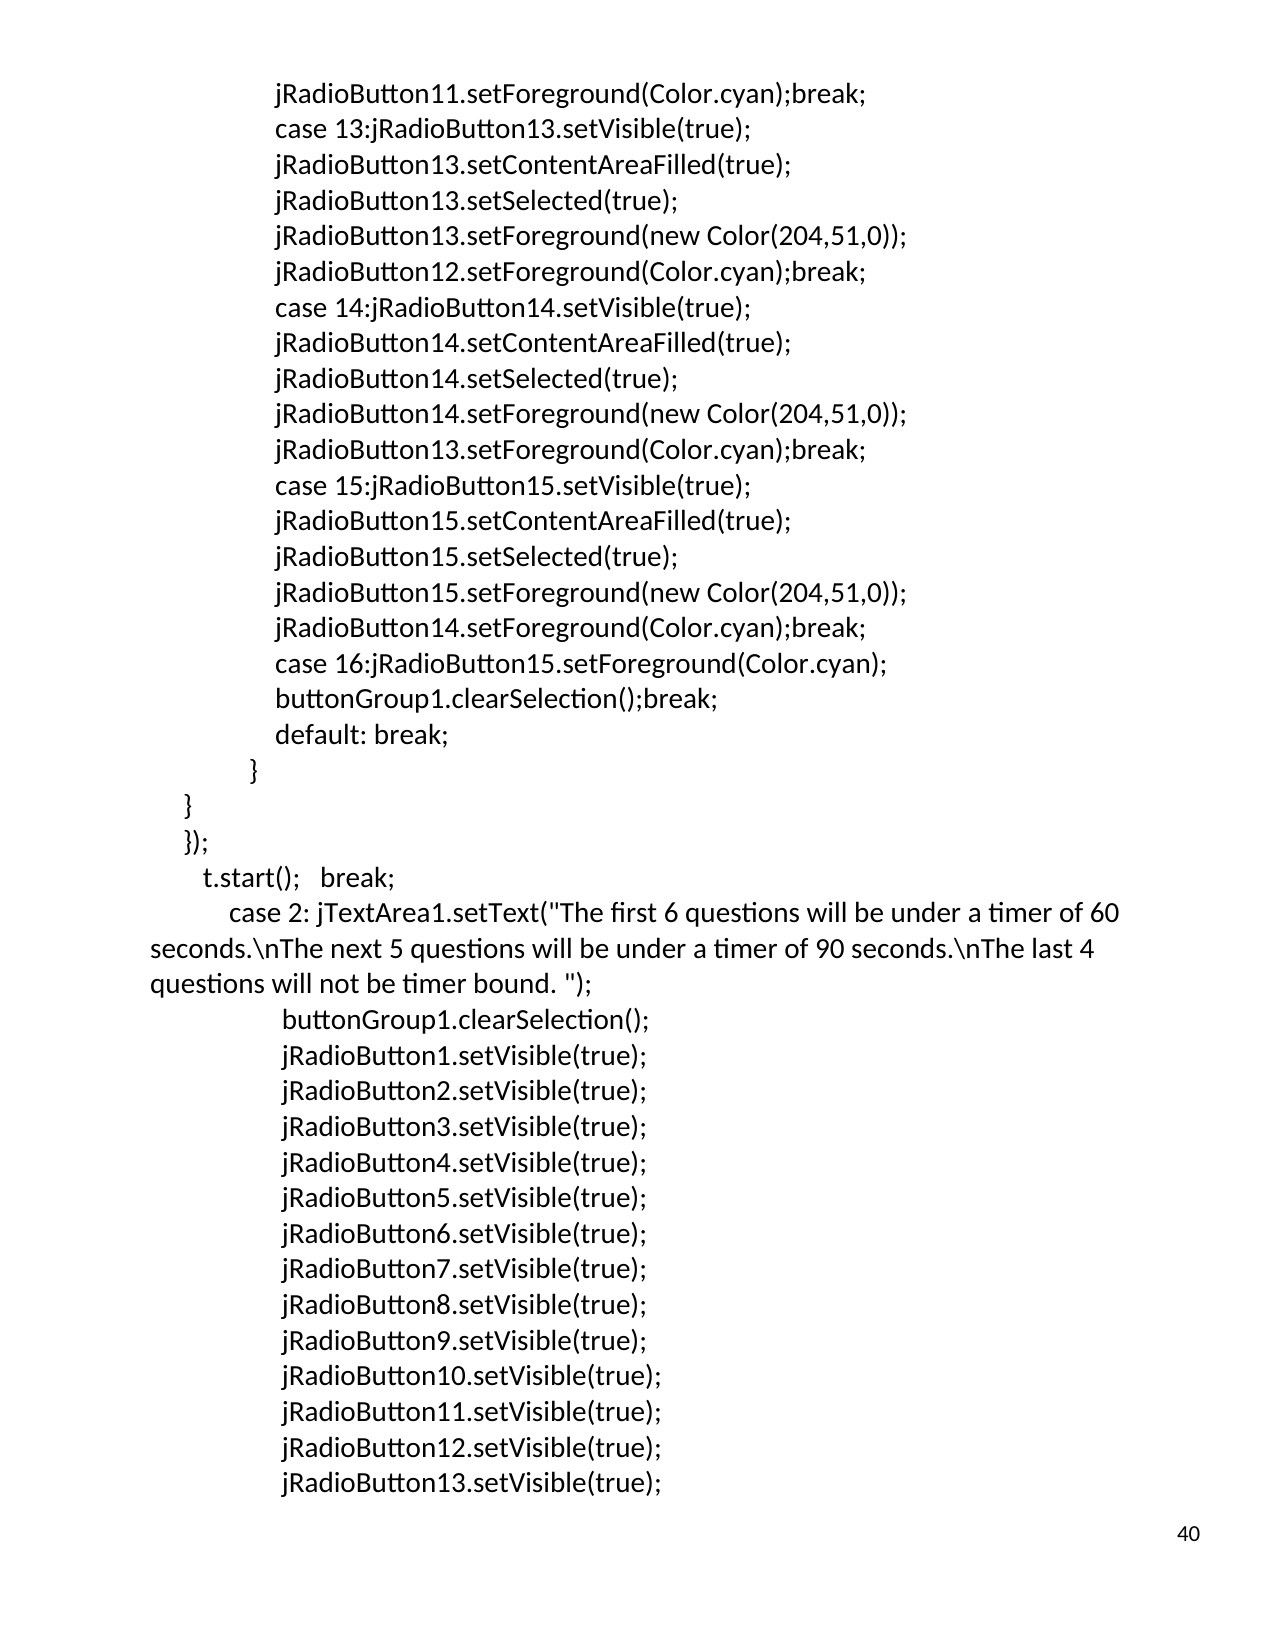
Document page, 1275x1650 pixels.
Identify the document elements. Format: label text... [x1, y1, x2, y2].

text jRadioButton13.setForeground(new Color(204,51,0)); [150, 217, 1200, 253]
text jRadioButton13.setForeground(Color.cyan);break; [150, 431, 1200, 467]
text }); [150, 823, 1200, 859]
text buttonGroup1.clearSelection();break; [150, 681, 1200, 716]
text jRadioButton2.setVisible(true); [150, 1072, 1200, 1108]
text } [150, 752, 1200, 787]
text jRadioButton3.setVisible(true); [150, 1108, 1200, 1144]
text default: break; [150, 716, 1200, 752]
text jRadioButton8.setVisible(true); [150, 1286, 1200, 1322]
text jRadioButton11.setVisible(true); [150, 1393, 1200, 1429]
text jRadioButton13.setSelected(true); [150, 182, 1200, 217]
text case 16:jRadioButton15.setForeground(Color.cyan); [150, 645, 1200, 681]
text jRadioButton14.setContentAreaFilled(true); [150, 324, 1200, 360]
text case 13:jRadioButton13.setVisible(true); [150, 111, 1200, 146]
text jRadioButton14.setForeground(Color.cyan);break; [150, 609, 1200, 645]
text jRadioButton15.setSelected(true); [150, 538, 1200, 574]
text jRadioButton13.setVisible(true); [150, 1464, 1200, 1500]
text jRadioButton12.setVisible(true); [150, 1429, 1200, 1464]
text t.start(); break; [150, 859, 1200, 894]
text jRadioButton5.setVisible(true); [150, 1179, 1200, 1215]
text jRadioButton9.setVisible(true); [150, 1322, 1200, 1357]
text } [150, 787, 1200, 823]
text jRadioButton6.setVisible(true); [150, 1215, 1200, 1251]
text jRadioButton13.setContentAreaFilled(true); [150, 146, 1200, 182]
text jRadioButton15.setForeground(new Color(204,51,0)); [150, 574, 1200, 609]
text case 2: jTextArea1.setText("The first 6 questions will be under a timer of 60 seconds.\nThe next 5 questions will be under a timer of 90 seconds.\nThe last 4 questions will not be timer bound. "); [150, 894, 1200, 1001]
text jRadioButton1.setVisible(true); [150, 1037, 1200, 1072]
text case 14:jRadioButton14.setVisible(true); [150, 289, 1200, 324]
text jRadioButton15.setContentAreaFilled(true); [150, 502, 1200, 538]
text buttonGroup1.clearSelection(); [150, 1001, 1200, 1037]
text jRadioButton11.setForeground(Color.cyan);break; [150, 75, 1200, 111]
text jRadioButton4.setVisible(true); [150, 1144, 1200, 1179]
text jRadioButton12.setForeground(Color.cyan);break; [150, 253, 1200, 289]
text jRadioButton14.setSelected(true); [150, 360, 1200, 396]
text jRadioButton14.setForeground(new Color(204,51,0)); [150, 396, 1200, 431]
text jRadioButton7.setVisible(true); [150, 1251, 1200, 1286]
text jRadioButton10.setVisible(true); [150, 1357, 1200, 1393]
text case 15:jRadioButton15.setVisible(true); [150, 467, 1200, 502]
